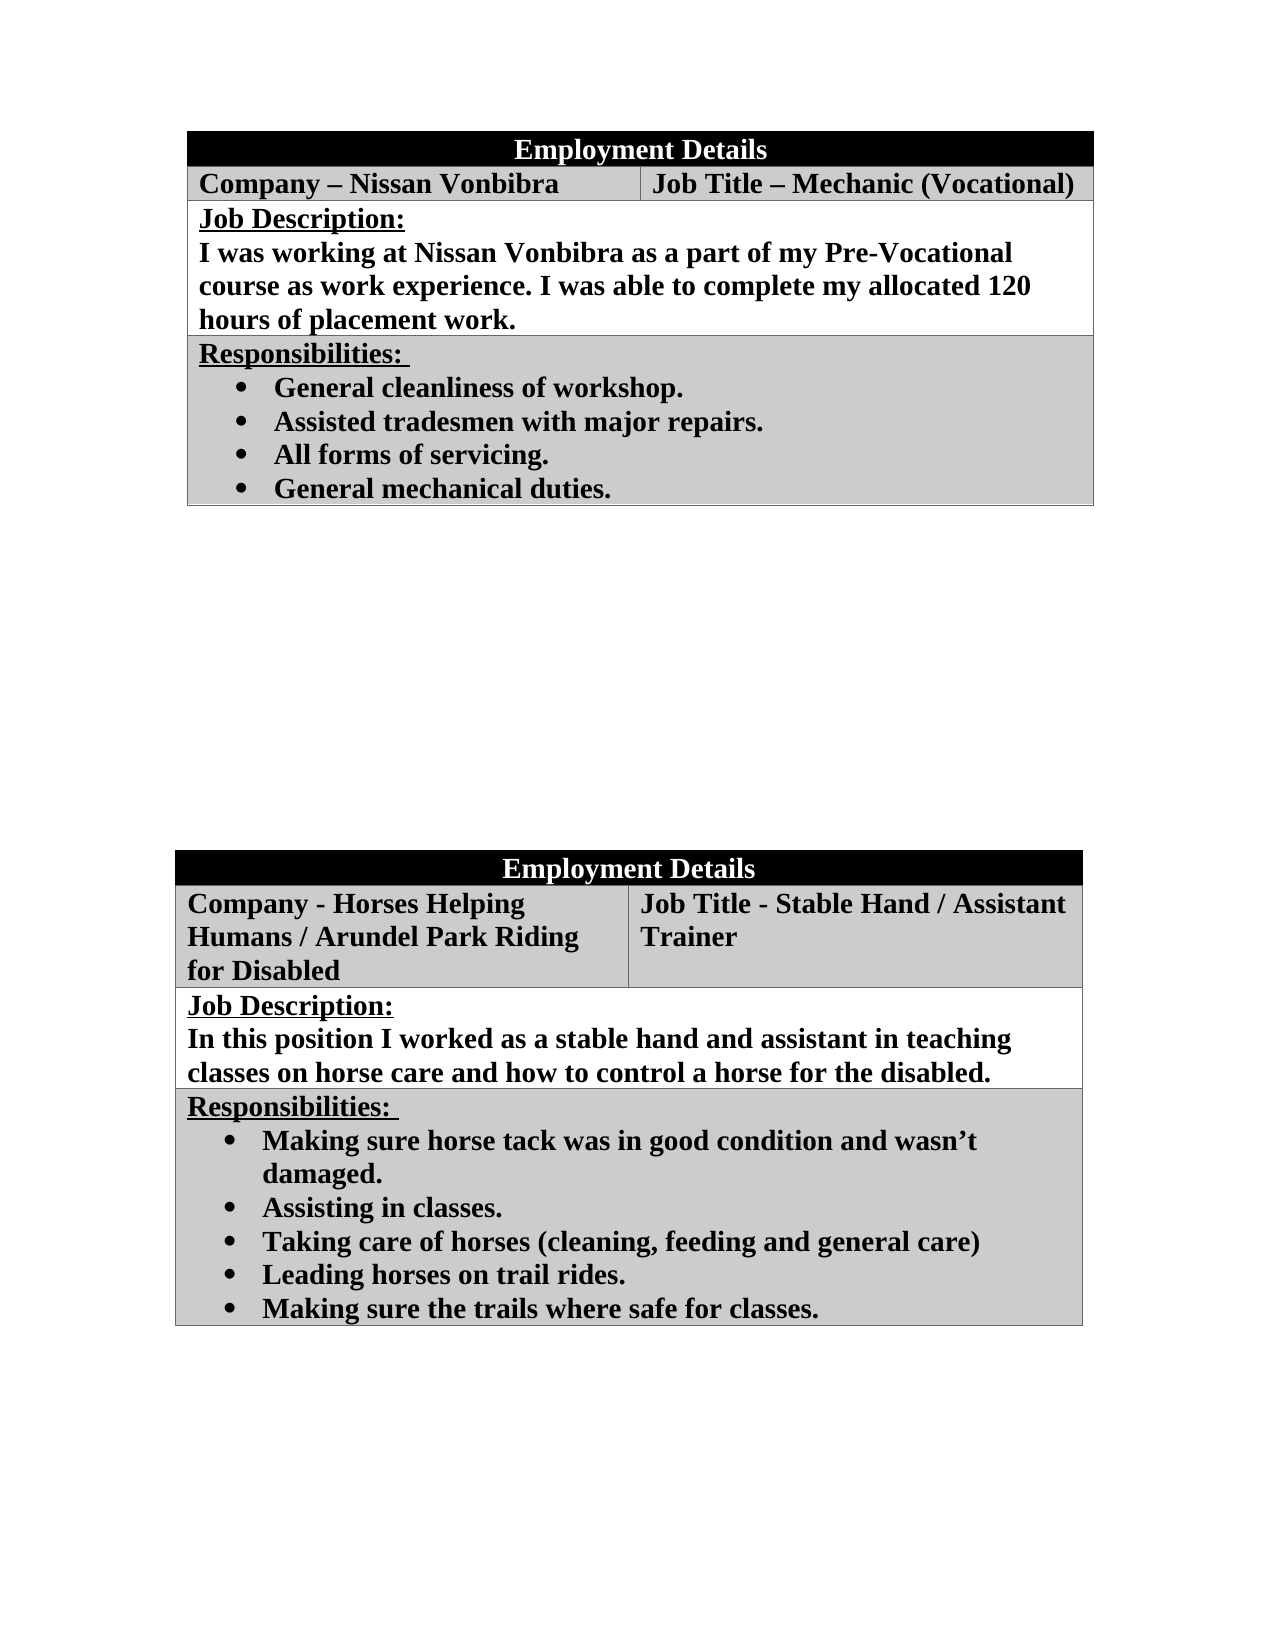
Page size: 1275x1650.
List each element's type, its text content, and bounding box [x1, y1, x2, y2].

table_cell Job Title - Stable Hand / Assistant Trainer [629, 886, 1082, 987]
table_cell Responsibilities: Making sure horse tack was in good condition and wasn’t damaged. Assisting in classes. Taking care of horses (cleaning, feeding and general care) Leading horses on trail rides. Making sure the trails where safe for classes. [176, 1089, 1082, 1325]
table_cell Responsibilities: General cleanliness of workshop. Assisted tradesmen with major repairs. All forms of servicing. General mechanical duties. [188, 336, 1093, 504]
table_cell Company - Horses Helping Humans / Arundel Park Riding for Disabled [176, 886, 628, 987]
table_cell Company – Nissan Vonbibra [188, 167, 640, 200]
table_header Employment Details [176, 851, 1082, 885]
table_cell Job Title – Mechanic (Vocational) [641, 167, 1093, 200]
table_cell Job Description: In this position I worked as a stable hand and assistant in teaching classes on horse care and how to control a horse for the disabled. [176, 988, 1082, 1088]
table_cell Job Description: I was working at Nissan Vonbibra as a part of my Pre-Vocational course as work experience. I was able to complete my allocated 120 hours of placement work. [188, 201, 1093, 335]
table_header Employment Details [188, 132, 1093, 166]
